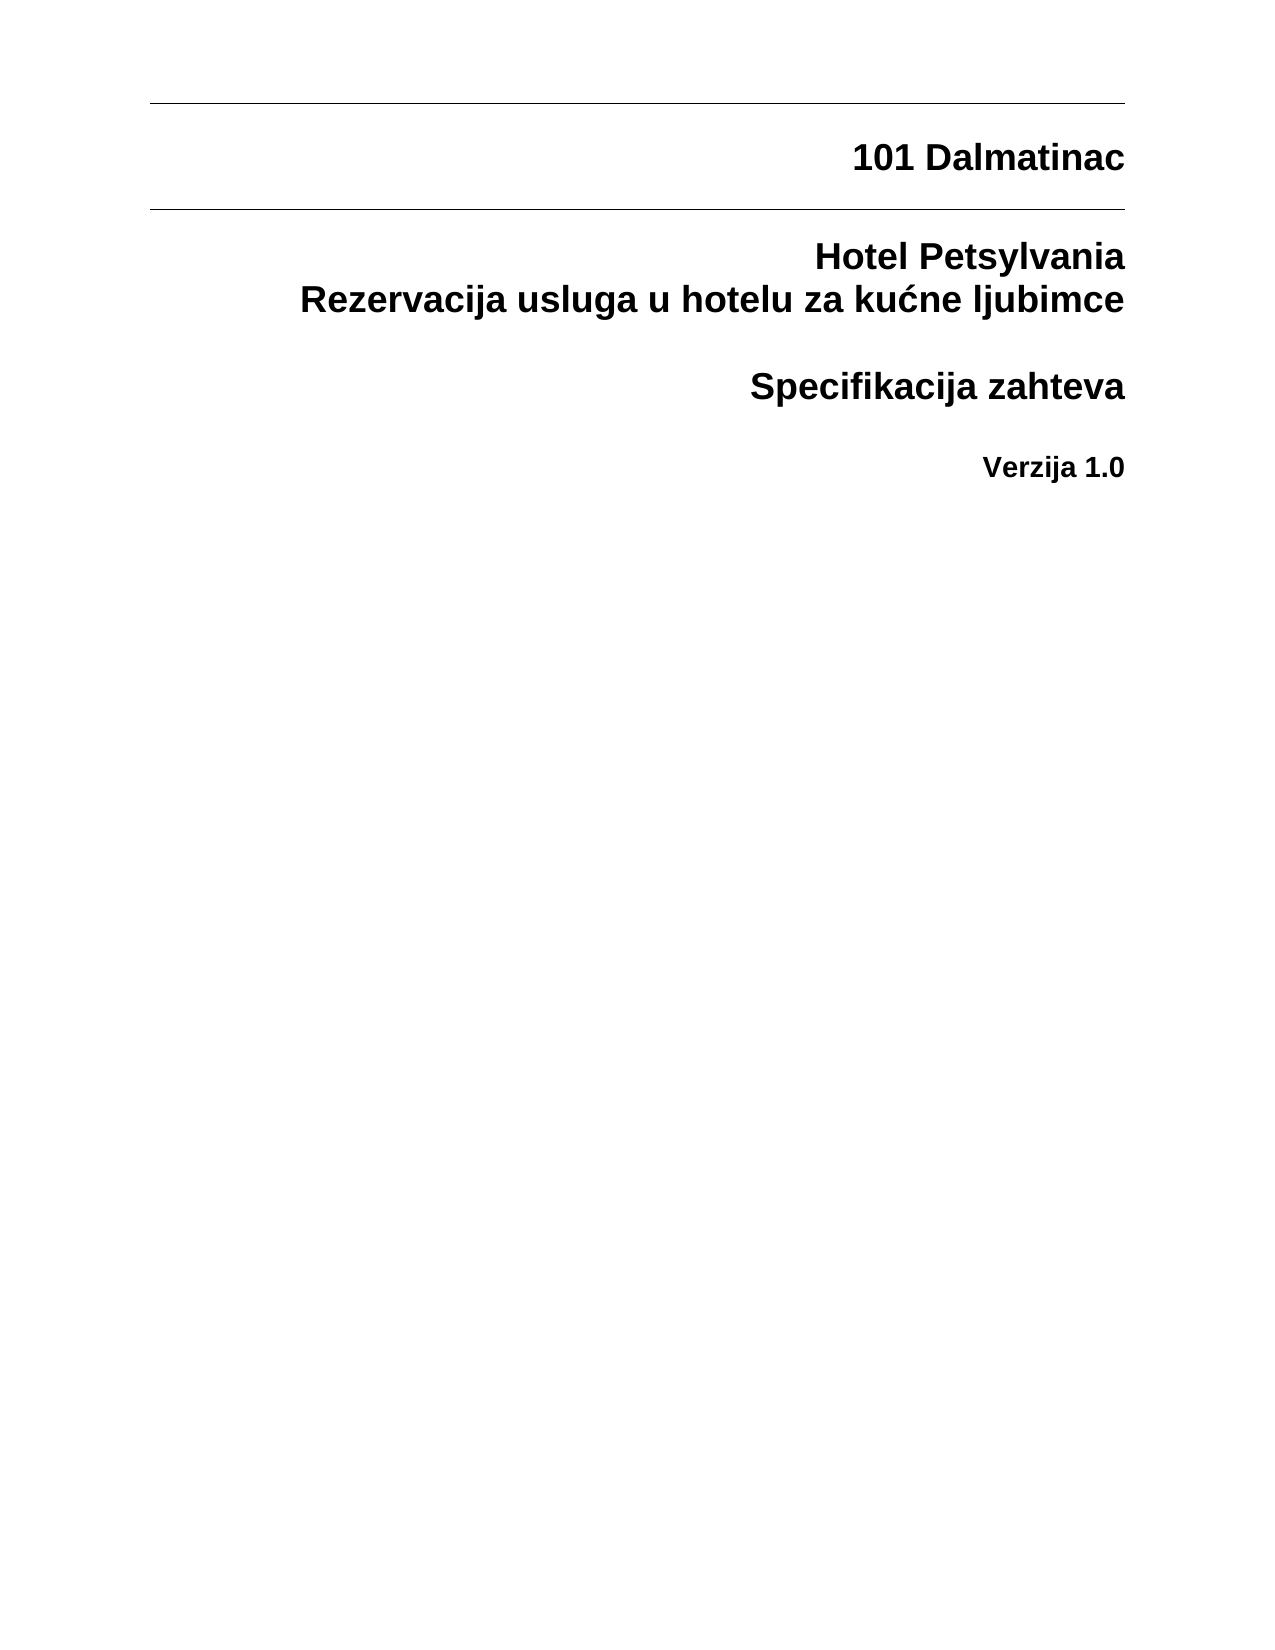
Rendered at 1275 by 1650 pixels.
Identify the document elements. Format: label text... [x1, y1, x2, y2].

title Specifikacija zahteva [150, 364, 1125, 407]
title Hotel Petsylvania [150, 234, 1125, 278]
title Verzija 1.0 [150, 450, 1125, 484]
title Rezervacija usluga u hotelu za kućne ljubimce [150, 278, 1125, 321]
